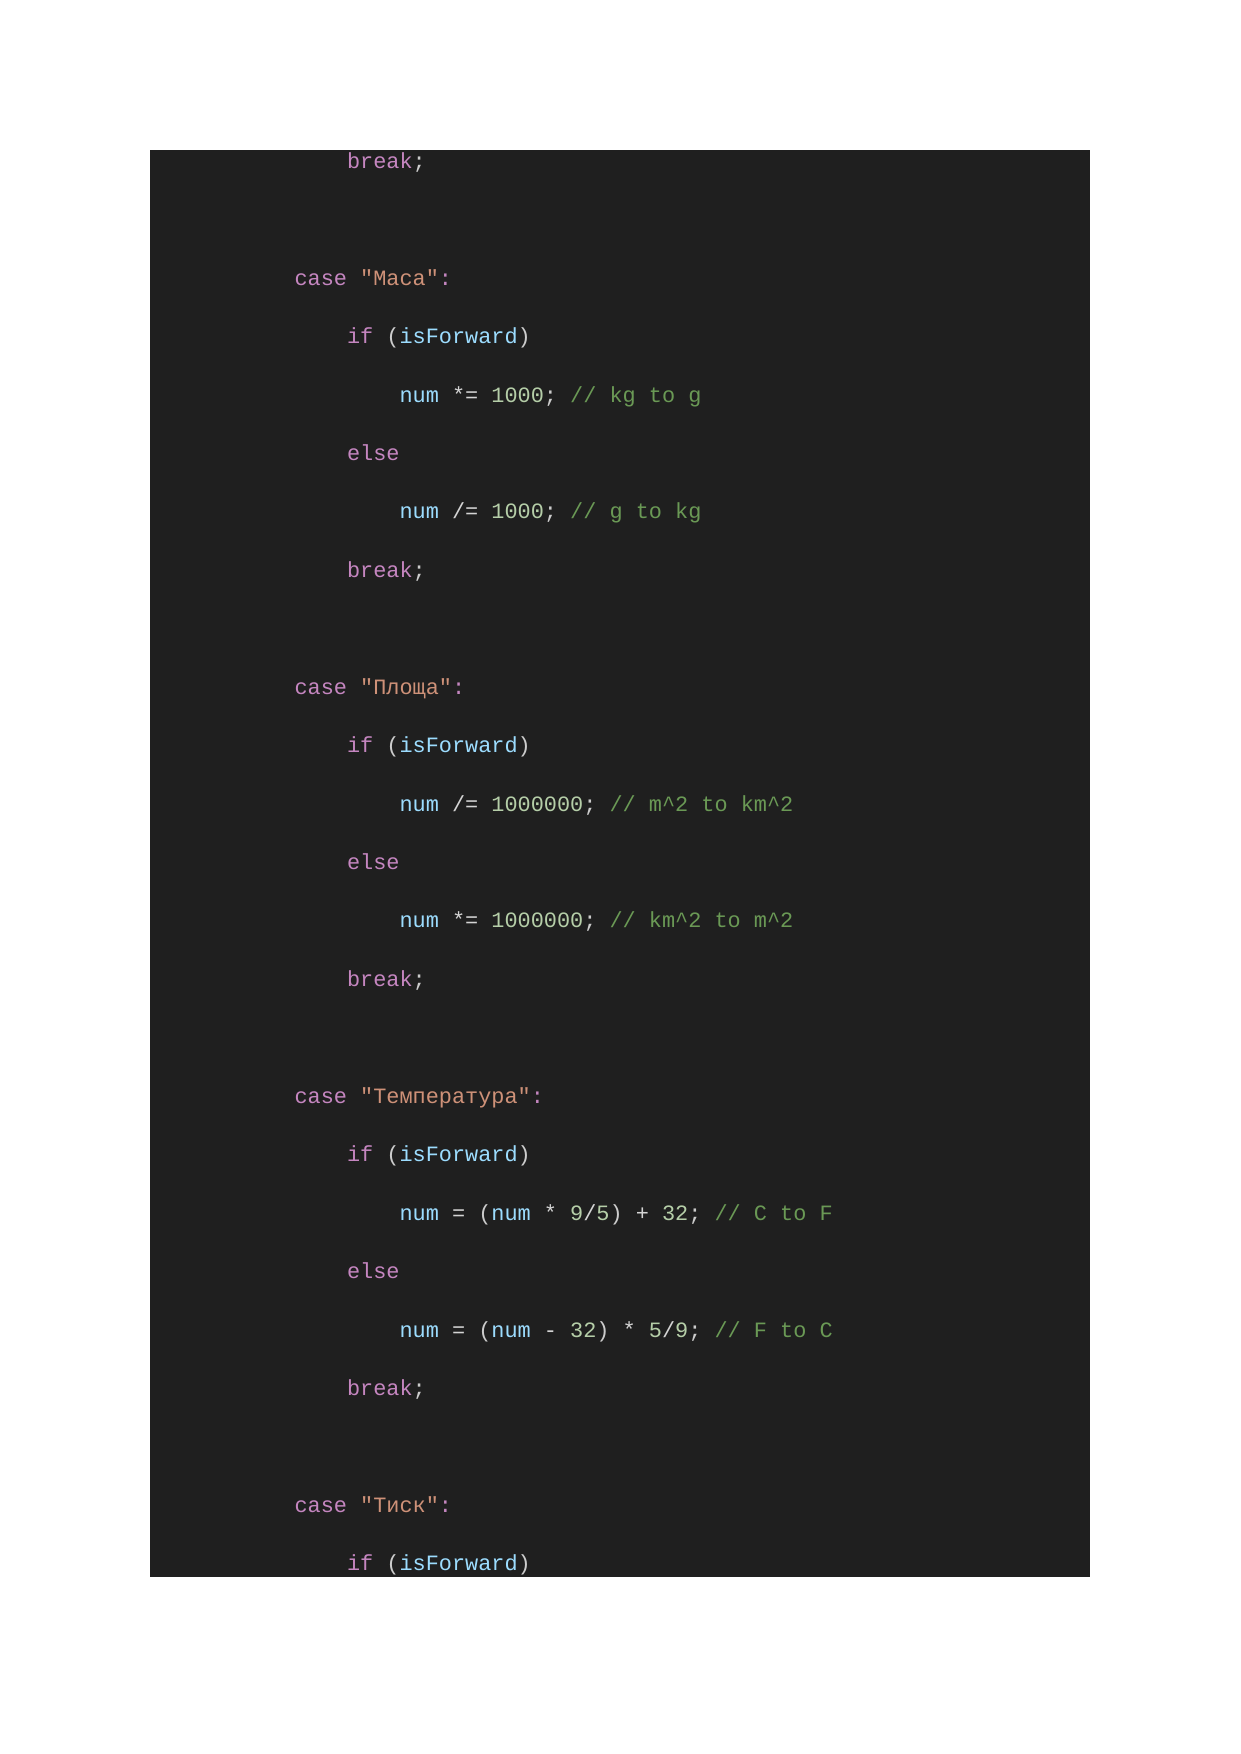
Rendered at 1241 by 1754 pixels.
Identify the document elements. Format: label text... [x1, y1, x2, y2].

subtitle break; [150, 968, 1090, 993]
subtitle if (isForward) [150, 1143, 1090, 1168]
subtitle break; [150, 1377, 1090, 1402]
subtitle num = (num * 9/5) + 32; // C to F [150, 1202, 1090, 1227]
subtitle case "Площа": [150, 676, 1090, 701]
subtitle case "Тиск": [150, 1494, 1090, 1519]
subtitle num = (num - 32) * 5/9; // F to C [150, 1319, 1090, 1343]
subtitle break; [150, 150, 1090, 175]
subtitle else [150, 851, 1090, 876]
subtitle break; [150, 559, 1090, 584]
subtitle if (isForward) [150, 734, 1090, 759]
subtitle case "Температура": [150, 1085, 1090, 1110]
subtitle num *= 1000000; // km^2 to m^2 [150, 910, 1090, 934]
subtitle num *= 1000; // kg to g [150, 384, 1090, 408]
subtitle else [150, 1260, 1090, 1285]
subtitle if (isForward) [150, 325, 1090, 350]
subtitle num /= 1000000; // m^2 to km^2 [150, 793, 1090, 818]
subtitle num /= 1000; // g to kg [150, 501, 1090, 525]
subtitle else [150, 442, 1090, 467]
subtitle if (isForward) [150, 1552, 1090, 1577]
subtitle case "Маса": [150, 267, 1090, 292]
